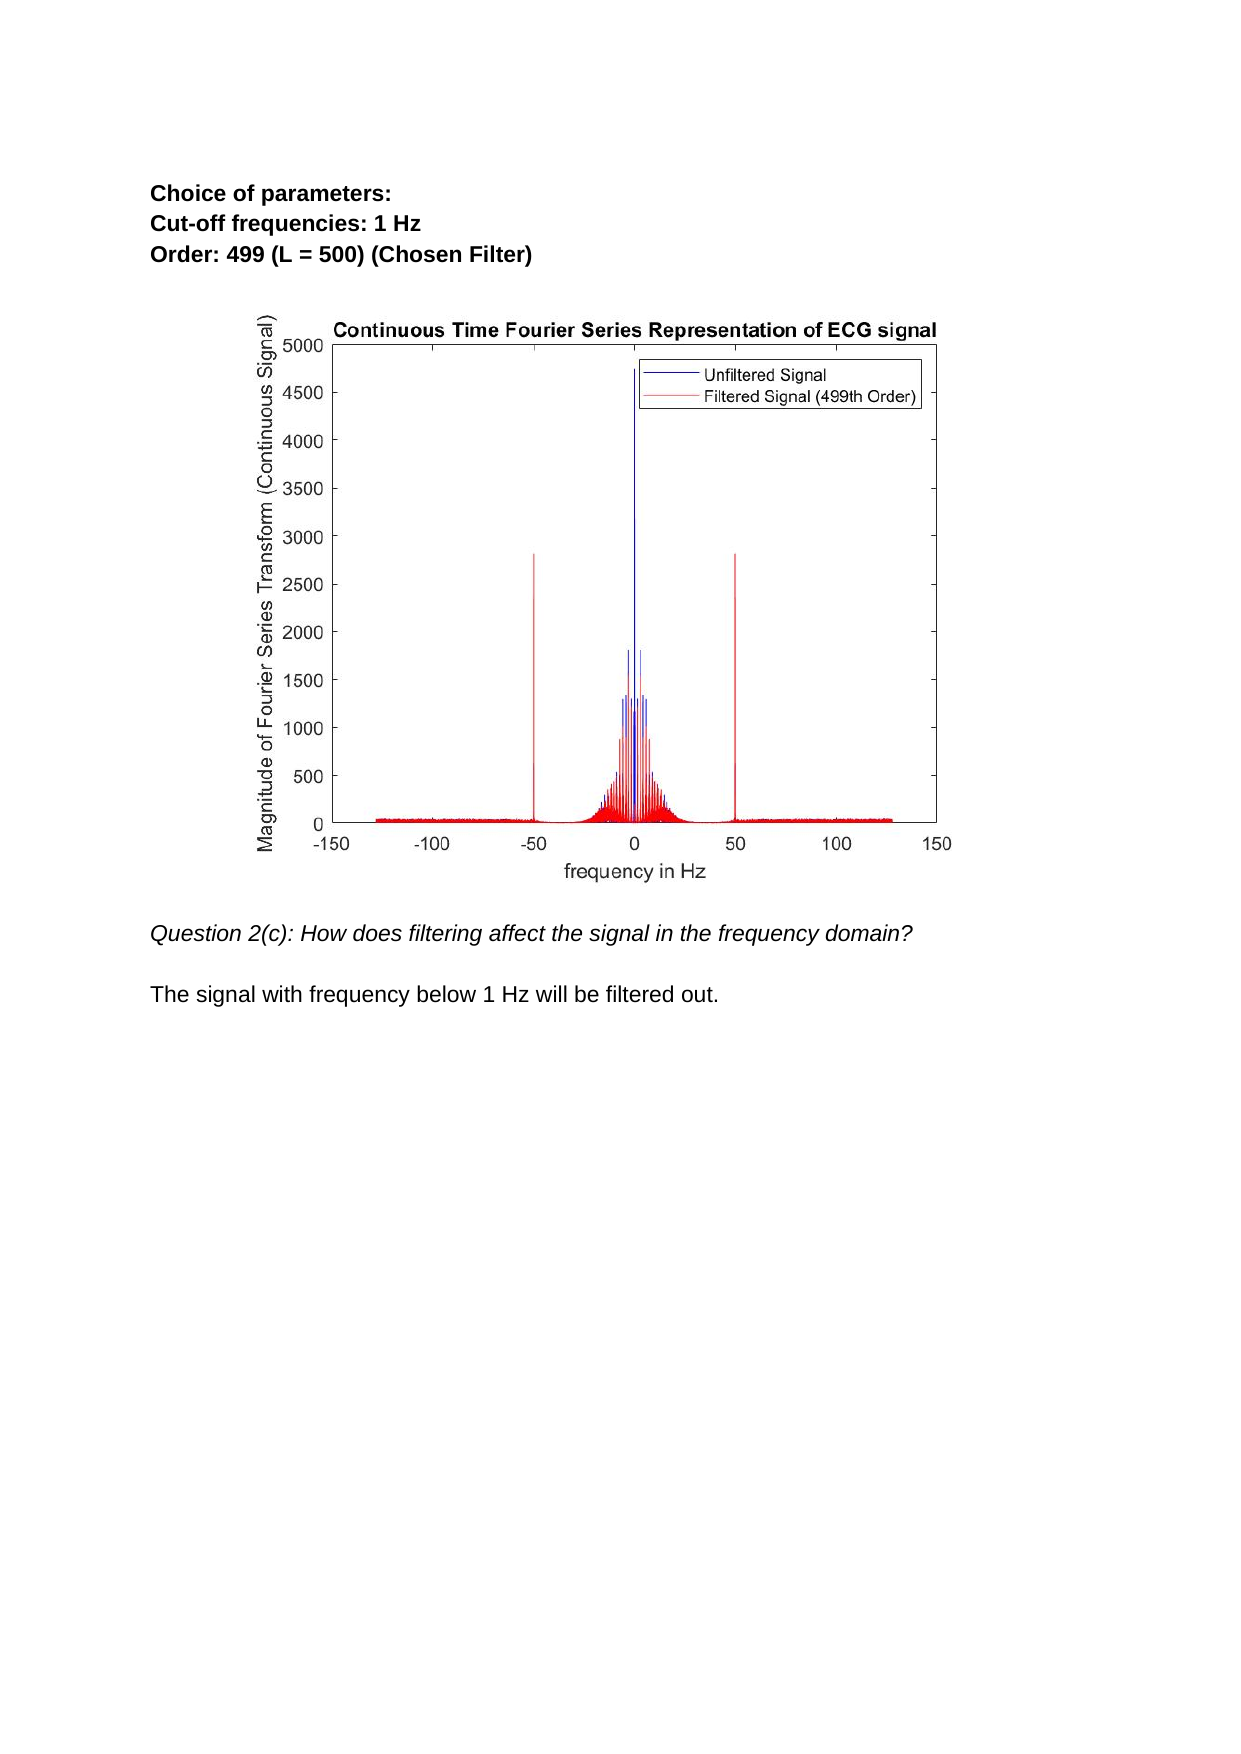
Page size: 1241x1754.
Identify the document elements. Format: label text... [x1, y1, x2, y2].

text Choice of parameters: [150, 180, 1090, 207]
text Cut-off frequencies: 1 Hz [150, 210, 1090, 237]
text Question 2(c): How does filtering affect the signal in the frequency domain? [150, 920, 1090, 947]
picture [230, 301, 1011, 887]
text The signal with frequency below 1 Hz will be filtered out. [150, 981, 1090, 1007]
text Order: 499 (L = 500) (Chosen Filter) [150, 241, 1090, 267]
